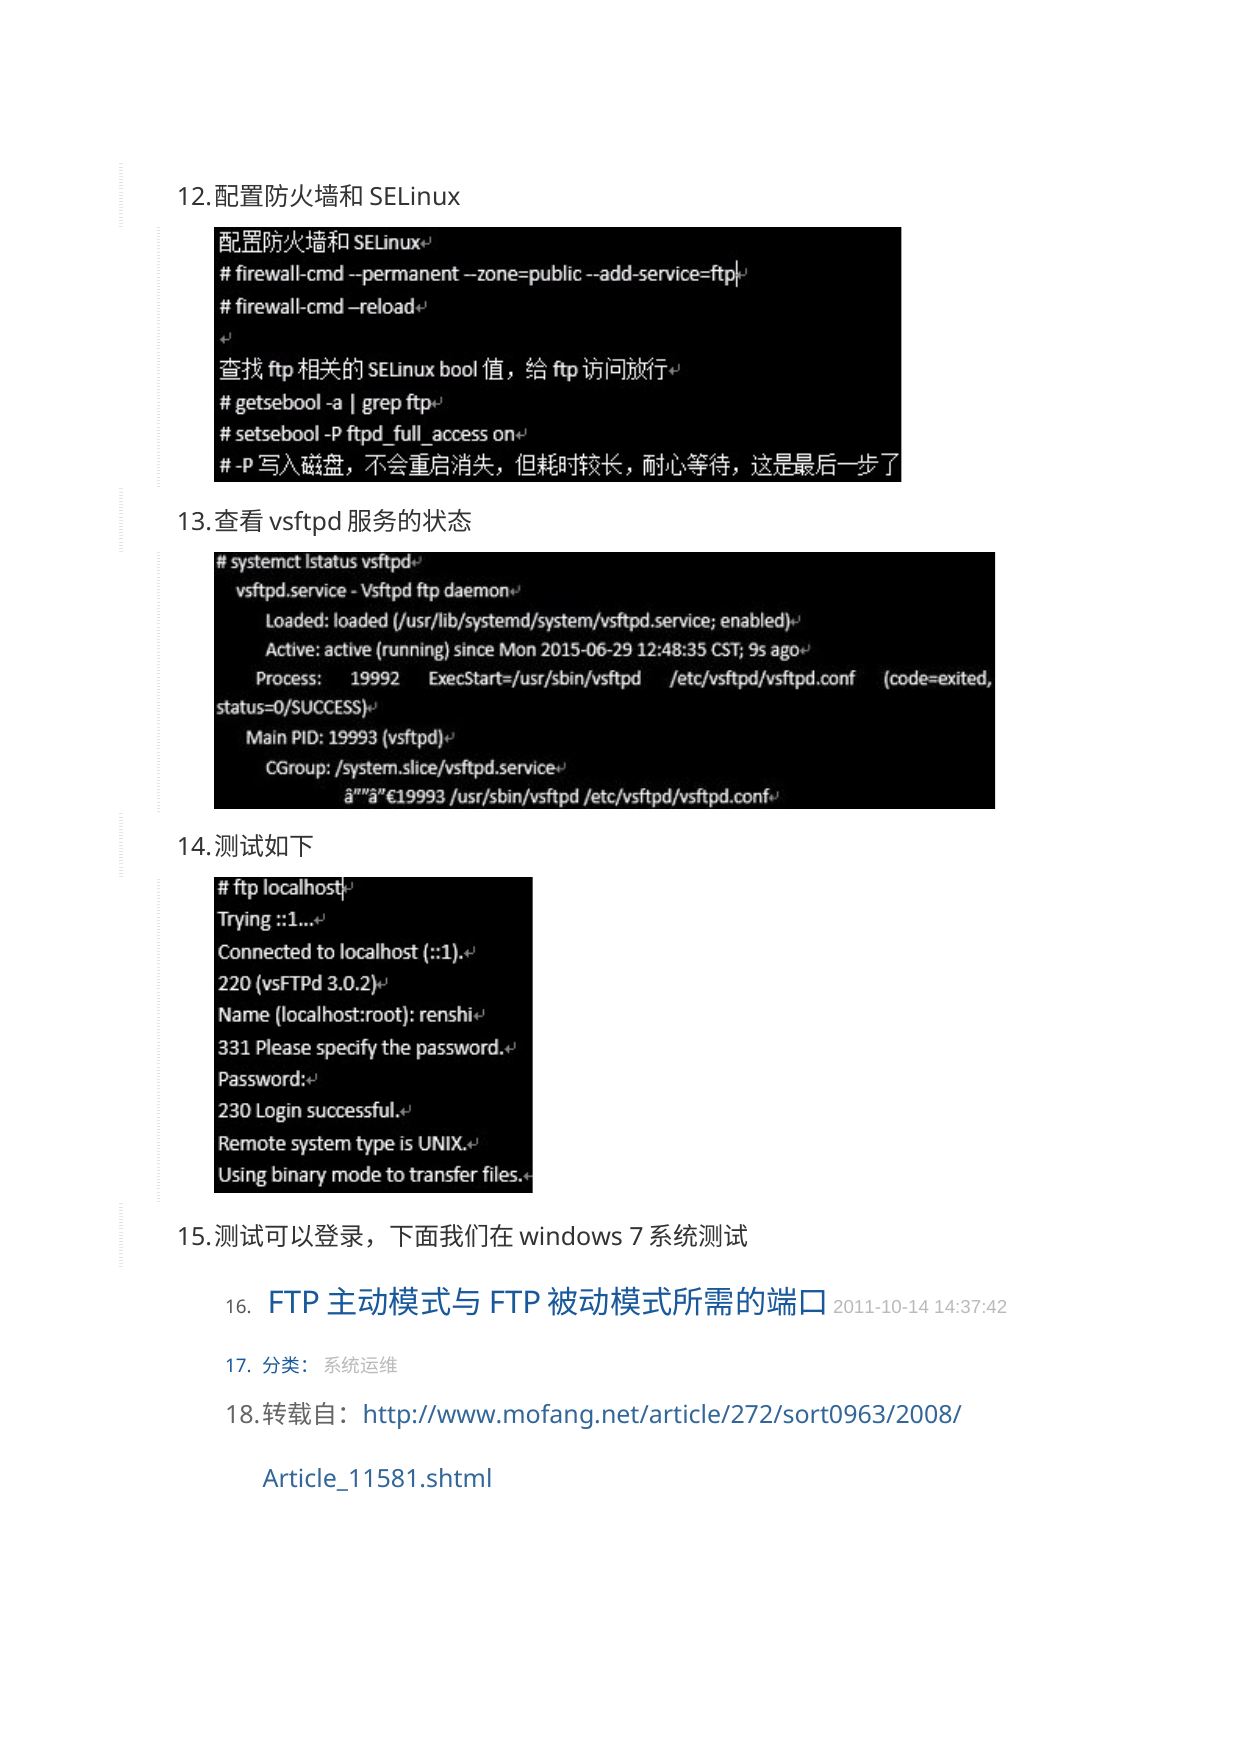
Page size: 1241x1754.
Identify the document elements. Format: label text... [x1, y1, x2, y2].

list 测试如下 [119, 812, 1053, 877]
picture [214, 552, 996, 809]
list FTP主动模式与FTP被动模式所需的端口 2011-10-14 14:37:42 [225, 1267, 1053, 1332]
list 转载自：http://www.mofang.net/article/272/sort0963/2008/Article_11581.shtml [225, 1380, 1053, 1510]
list 测试可以登录，下面我们在windows 7系统测试 [119, 1202, 1053, 1267]
list 查看vsftpd服务的状态 [119, 487, 1053, 552]
picture [214, 227, 902, 482]
list 配置防火墙和SELinux [119, 162, 1053, 227]
list 分类： 系统运维 [225, 1348, 1053, 1380]
picture [214, 877, 533, 1193]
